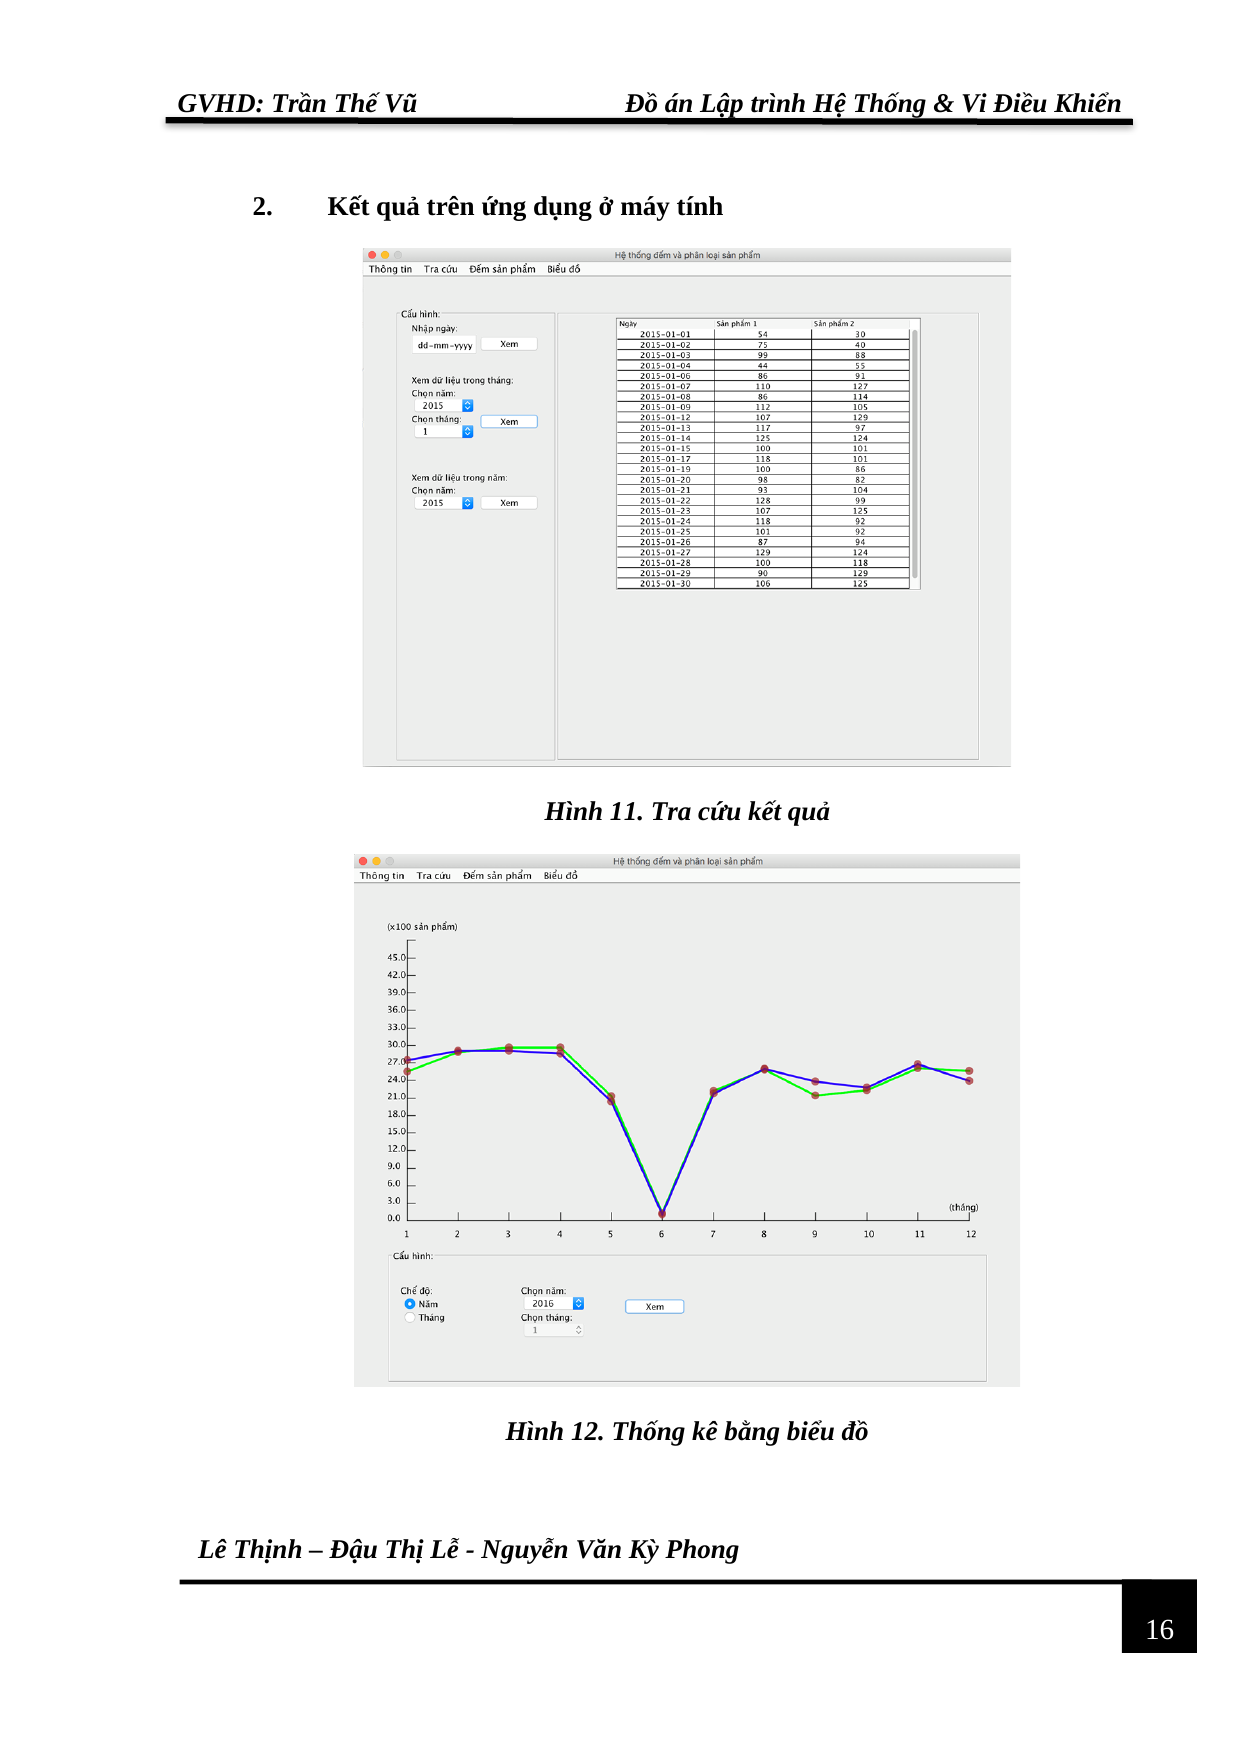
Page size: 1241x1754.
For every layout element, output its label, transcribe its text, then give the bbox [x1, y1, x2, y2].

list Kết quả trên ứng dụng ở máy tính [252, 190, 1122, 221]
text Hình 12. Thống kê bằng biểu đồ [177, 1415, 1122, 1446]
picture [362, 248, 1012, 767]
text Hình 11. Tra cứu kết quả [177, 795, 1122, 826]
picture [354, 854, 1021, 1387]
